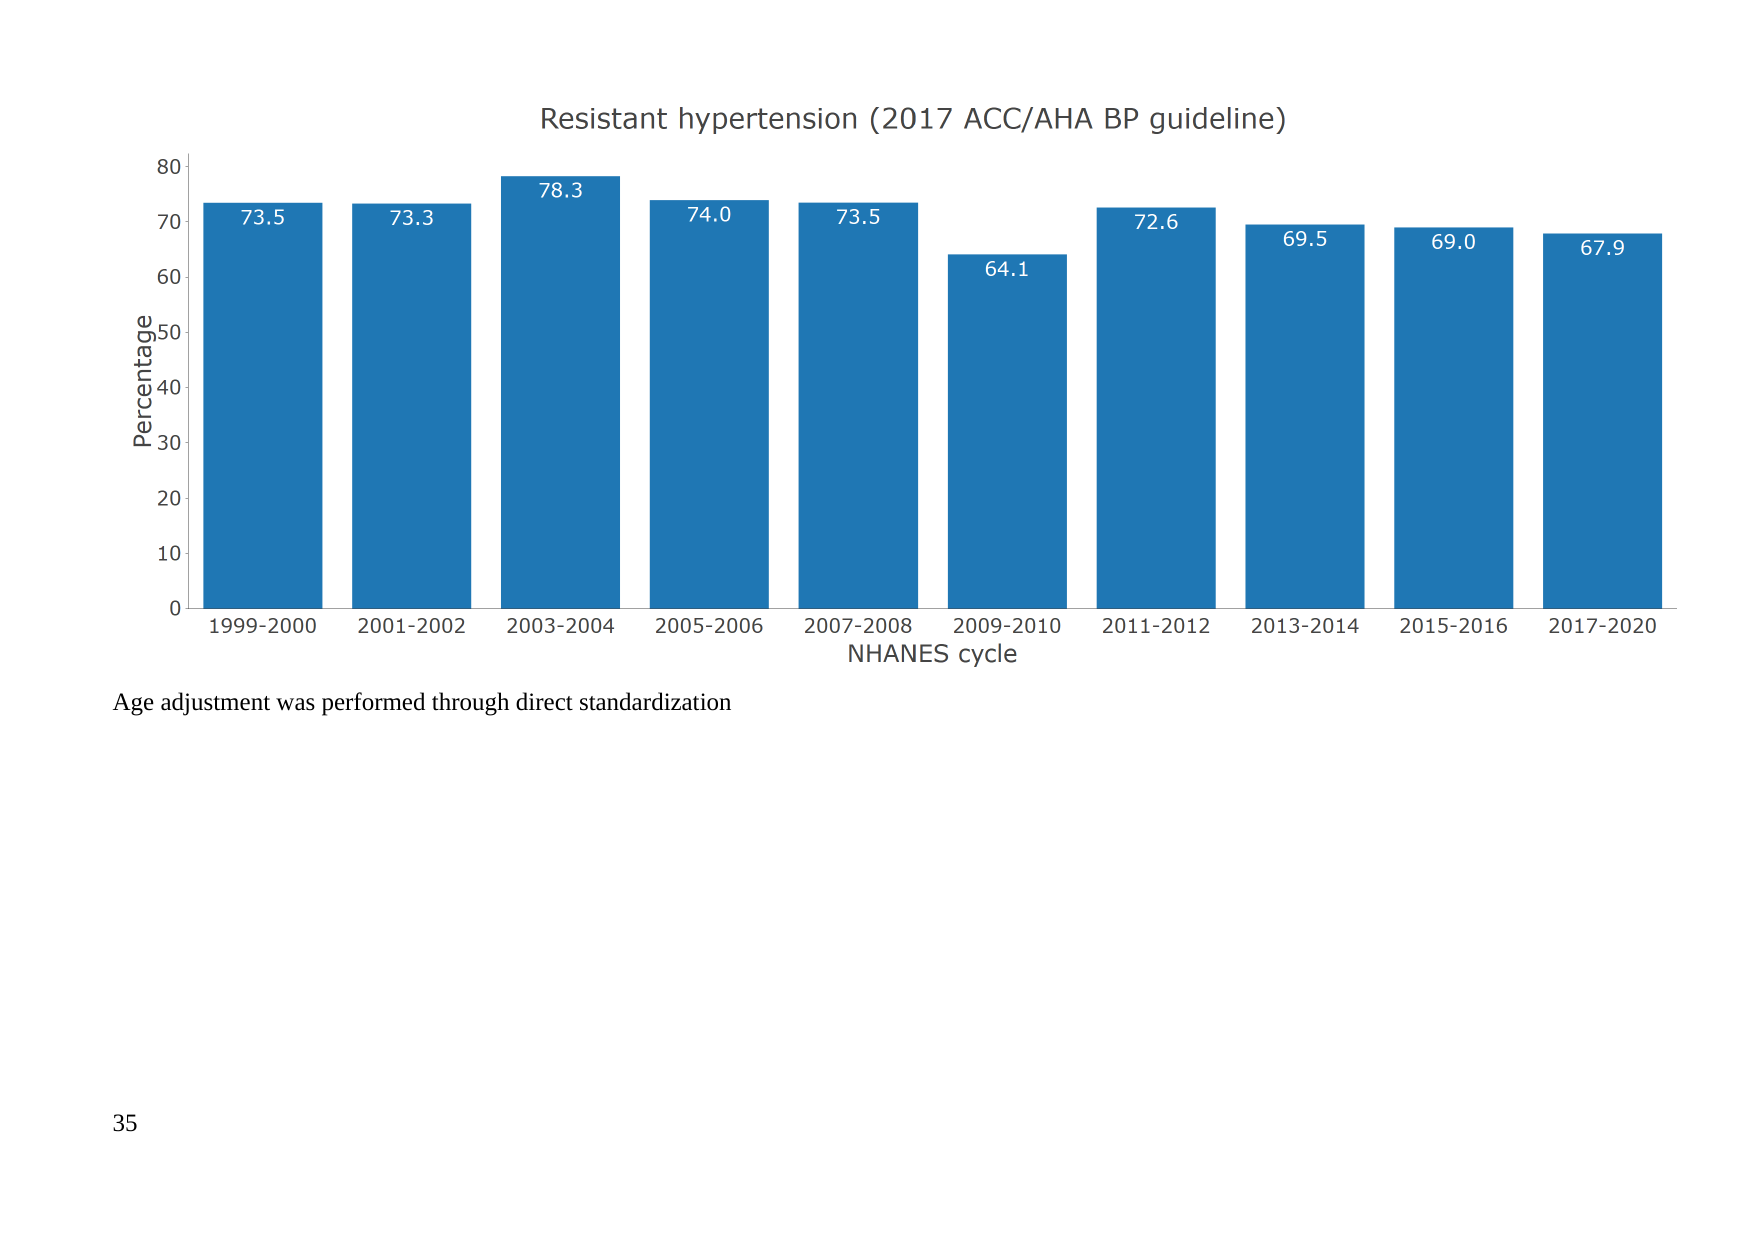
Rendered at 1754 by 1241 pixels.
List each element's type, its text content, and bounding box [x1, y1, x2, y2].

text Age adjustment was performed through direct standardization [112, 687, 1716, 716]
picture [127, 103, 1702, 667]
